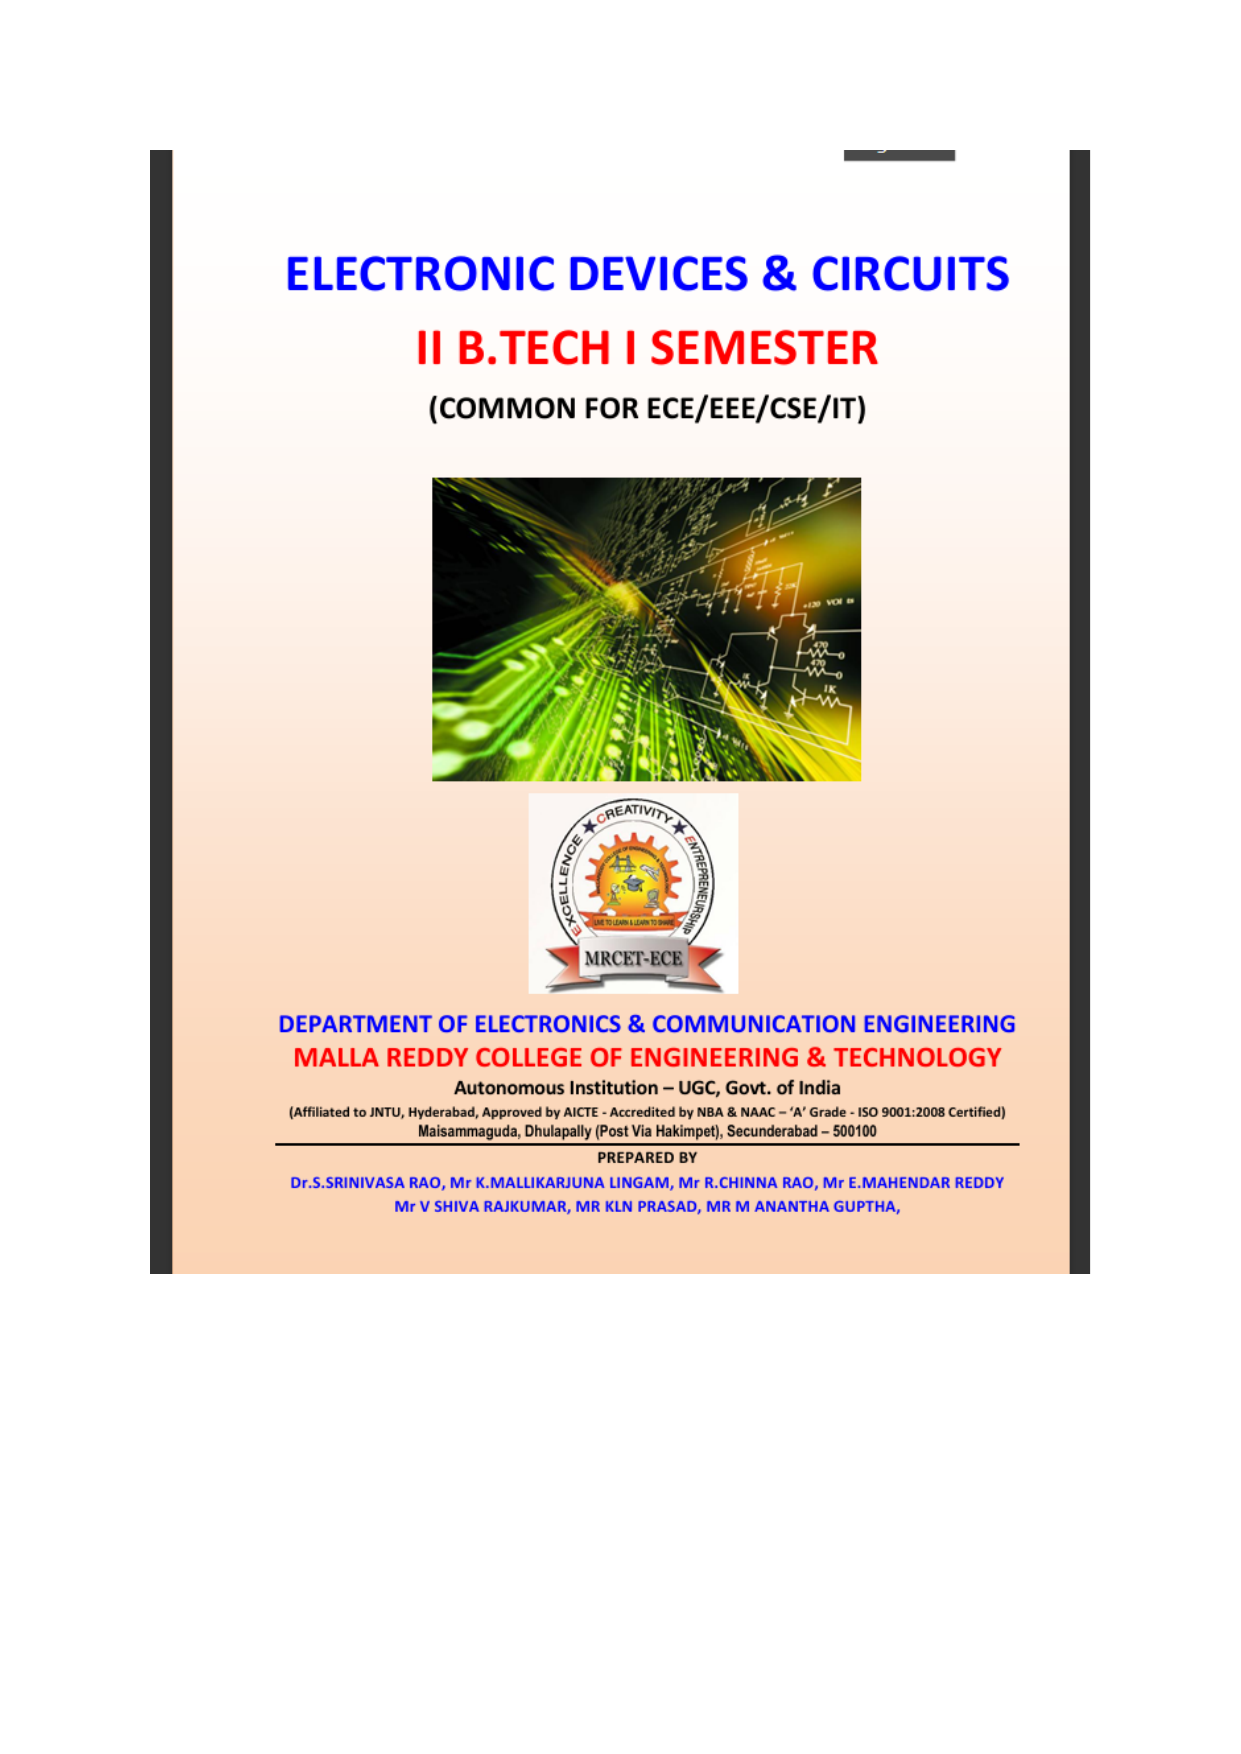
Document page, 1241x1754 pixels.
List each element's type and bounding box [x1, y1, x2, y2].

picture [150, 150, 1091, 1274]
